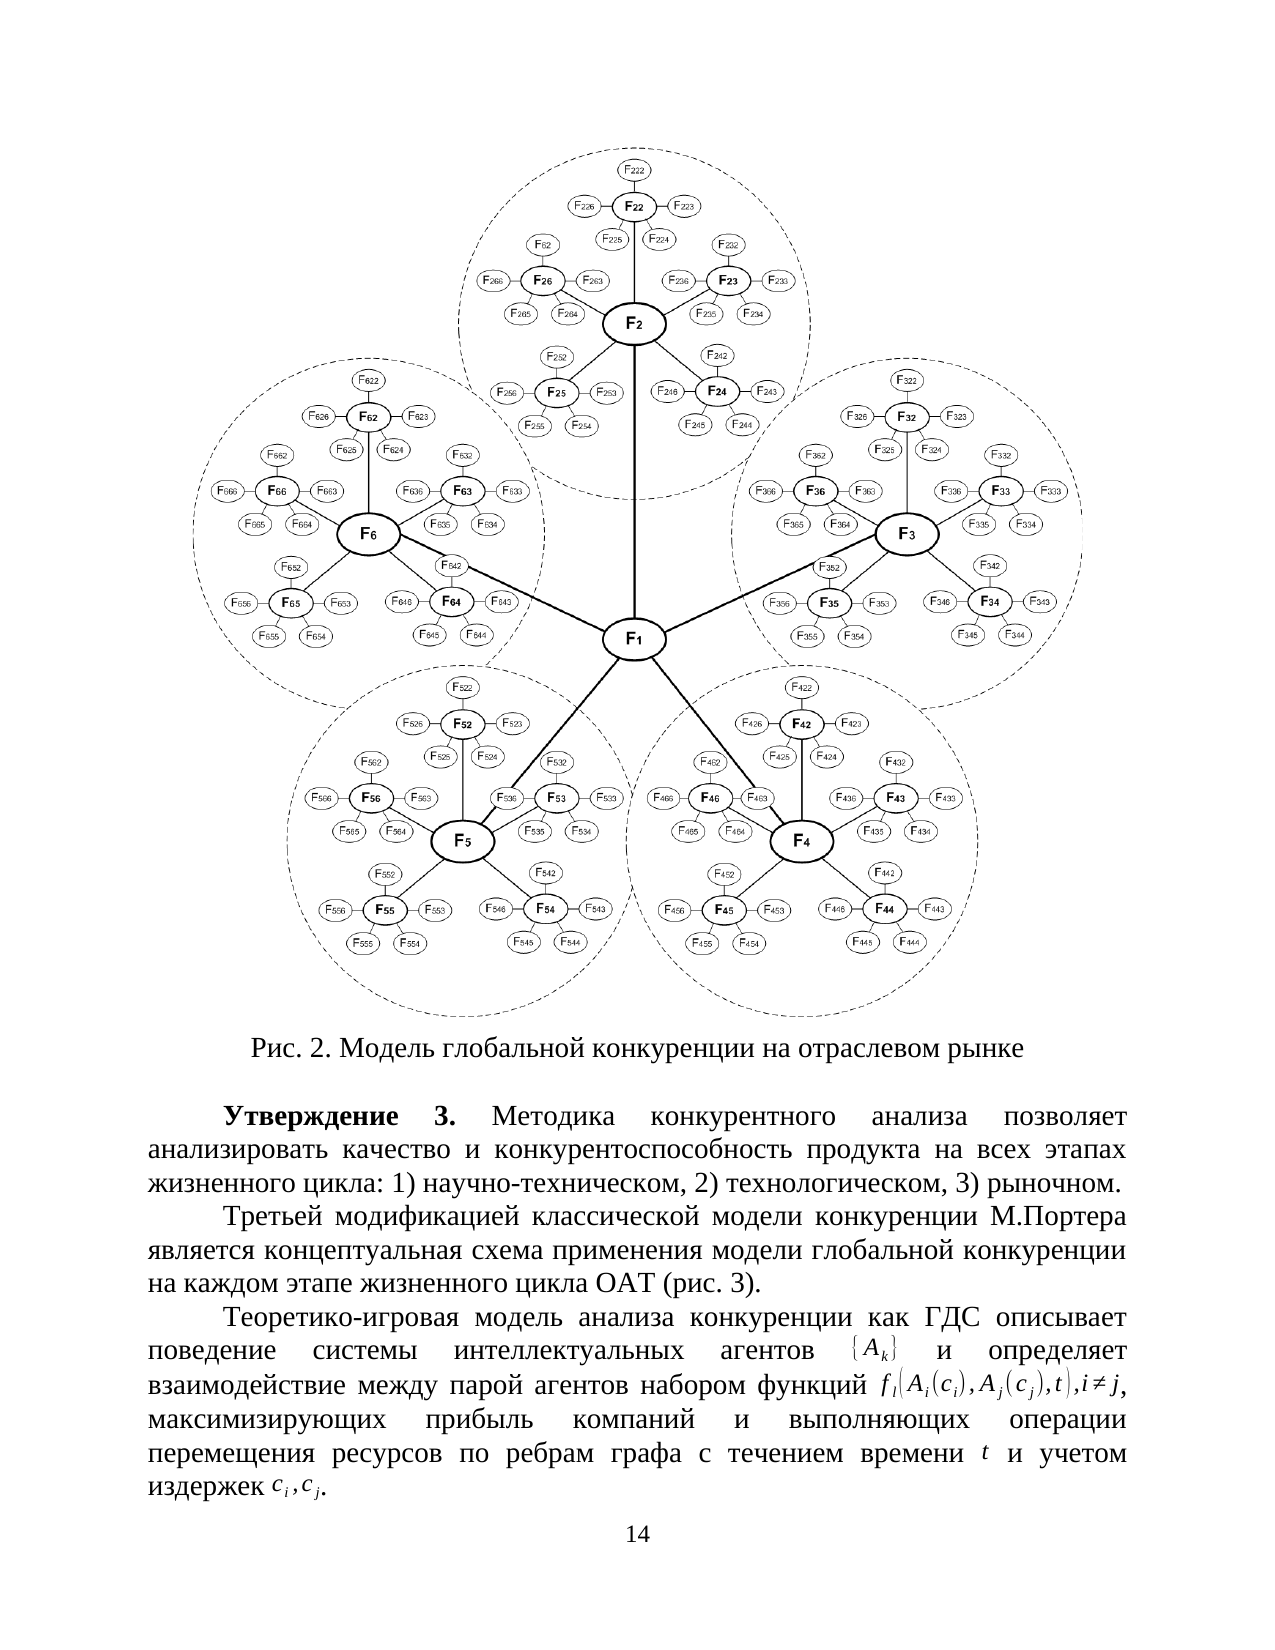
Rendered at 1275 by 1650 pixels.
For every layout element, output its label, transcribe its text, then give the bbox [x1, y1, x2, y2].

text Рис. 2. Модель глобальной конкуренции на отраслевом рынке [148, 1031, 1127, 1064]
text Теоретико-игровая модель анализа конкуренции как ГДС описывает поведение системы интеллектуальных агентов и определяет взаимодействие между парой агентов набором функций , максимизирующих прибыль компаний и выполняющих операции перемещения ресурсов по ребрам графа с течением времени и учетом издержек . [148, 1299, 1127, 1502]
text Третьей модификацией классической модели конкуренции М.Портера является концептуальная схема применения модели глобальной конкуренции на каждом этапе жизненного цикла ОАТ (рис. 3). [148, 1198, 1127, 1299]
picture [192, 147, 1083, 1017]
text Утверждение 3. Методика конкурентного анализа позволяет анализировать качество и конкурентоспособность продукта на всех этапах жизненного цикла: 1) научно-техническом, 2) технологическом, 3) рыночном. [148, 1098, 1127, 1198]
